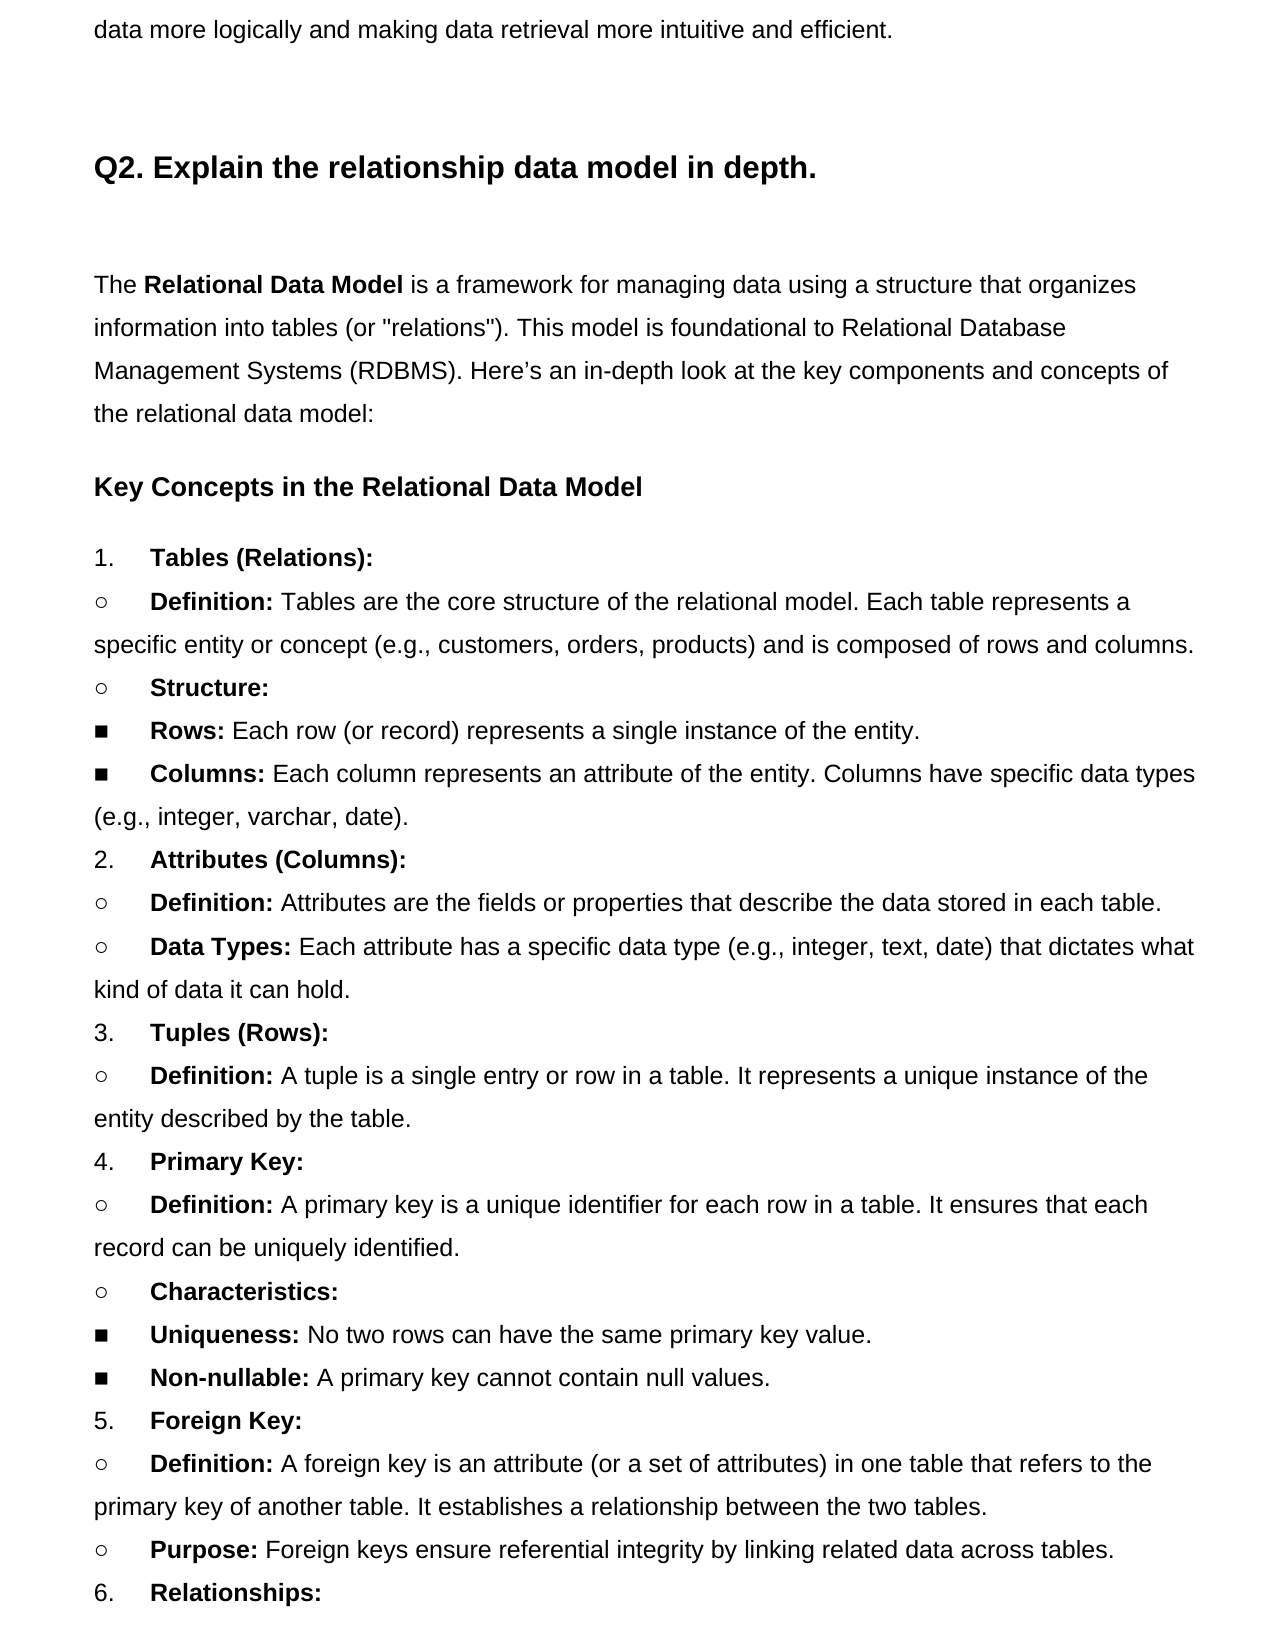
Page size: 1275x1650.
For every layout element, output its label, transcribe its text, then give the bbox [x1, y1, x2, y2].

list Non-nullable: A primary key cannot contain null values. [94, 1363, 1199, 1391]
text The Relational Data Model is a framework for managing data using a structure that organizes information into tables (or "relations"). This model is foundational to Relational Database Management Systems (RDBMS). Here’s an in-depth look at the key components and concepts of the relational data model: [94, 270, 1199, 428]
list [94, 14, 1199, 43]
list Characteristics: [94, 1276, 1199, 1305]
list Purpose: Foreign keys ensure referential integrity by linking related data across tables. [94, 1535, 1199, 1564]
list Definition: Attributes are the fields or properties that describe the data stored in each table. [94, 888, 1199, 917]
list Relationships: [94, 1578, 1199, 1607]
subtitle Key Concepts in the Relational Data Model [94, 471, 1199, 503]
list Primary Key: [94, 1147, 1199, 1176]
list Definition: Tables are the core structure of the relational model. Each table represents a specific entity or concept (e.g., customers, orders, products) and is composed of rows and columns. [94, 586, 1199, 658]
list Attributes (Columns): [94, 845, 1199, 874]
list Uniqueness: No two rows can have the same primary key value. [94, 1319, 1199, 1348]
list Columns: Each column represents an attribute of the entity. Columns have specific data types (e.g., integer, varchar, date). [94, 759, 1199, 831]
list Structure: [94, 673, 1199, 701]
list Data Types: Each attribute has a specific data type (e.g., integer, text, date) that dictates what kind of data it can hold. [94, 931, 1199, 1003]
list Definition: A tuple is a single entry or row in a table. It represents a unique instance of the entity described by the table. [94, 1061, 1199, 1133]
list Foreign Key: [94, 1406, 1199, 1434]
list Definition: A foreign key is an attribute (or a set of attributes) in one table that refers to the primary key of another table. It establishes a relationship between the two tables. [94, 1449, 1199, 1521]
text Q2. Explain the relationship data model in depth. [94, 149, 1199, 185]
list Tuples (Rows): [94, 1018, 1199, 1046]
list Tables (Relations): [94, 543, 1199, 572]
list Rows: Each row (or record) represents a single instance of the entity. [94, 716, 1199, 744]
list Definition: A primary key is a unique identifier for each row in a table. It ensures that each record can be uniquely identified. [94, 1190, 1199, 1262]
